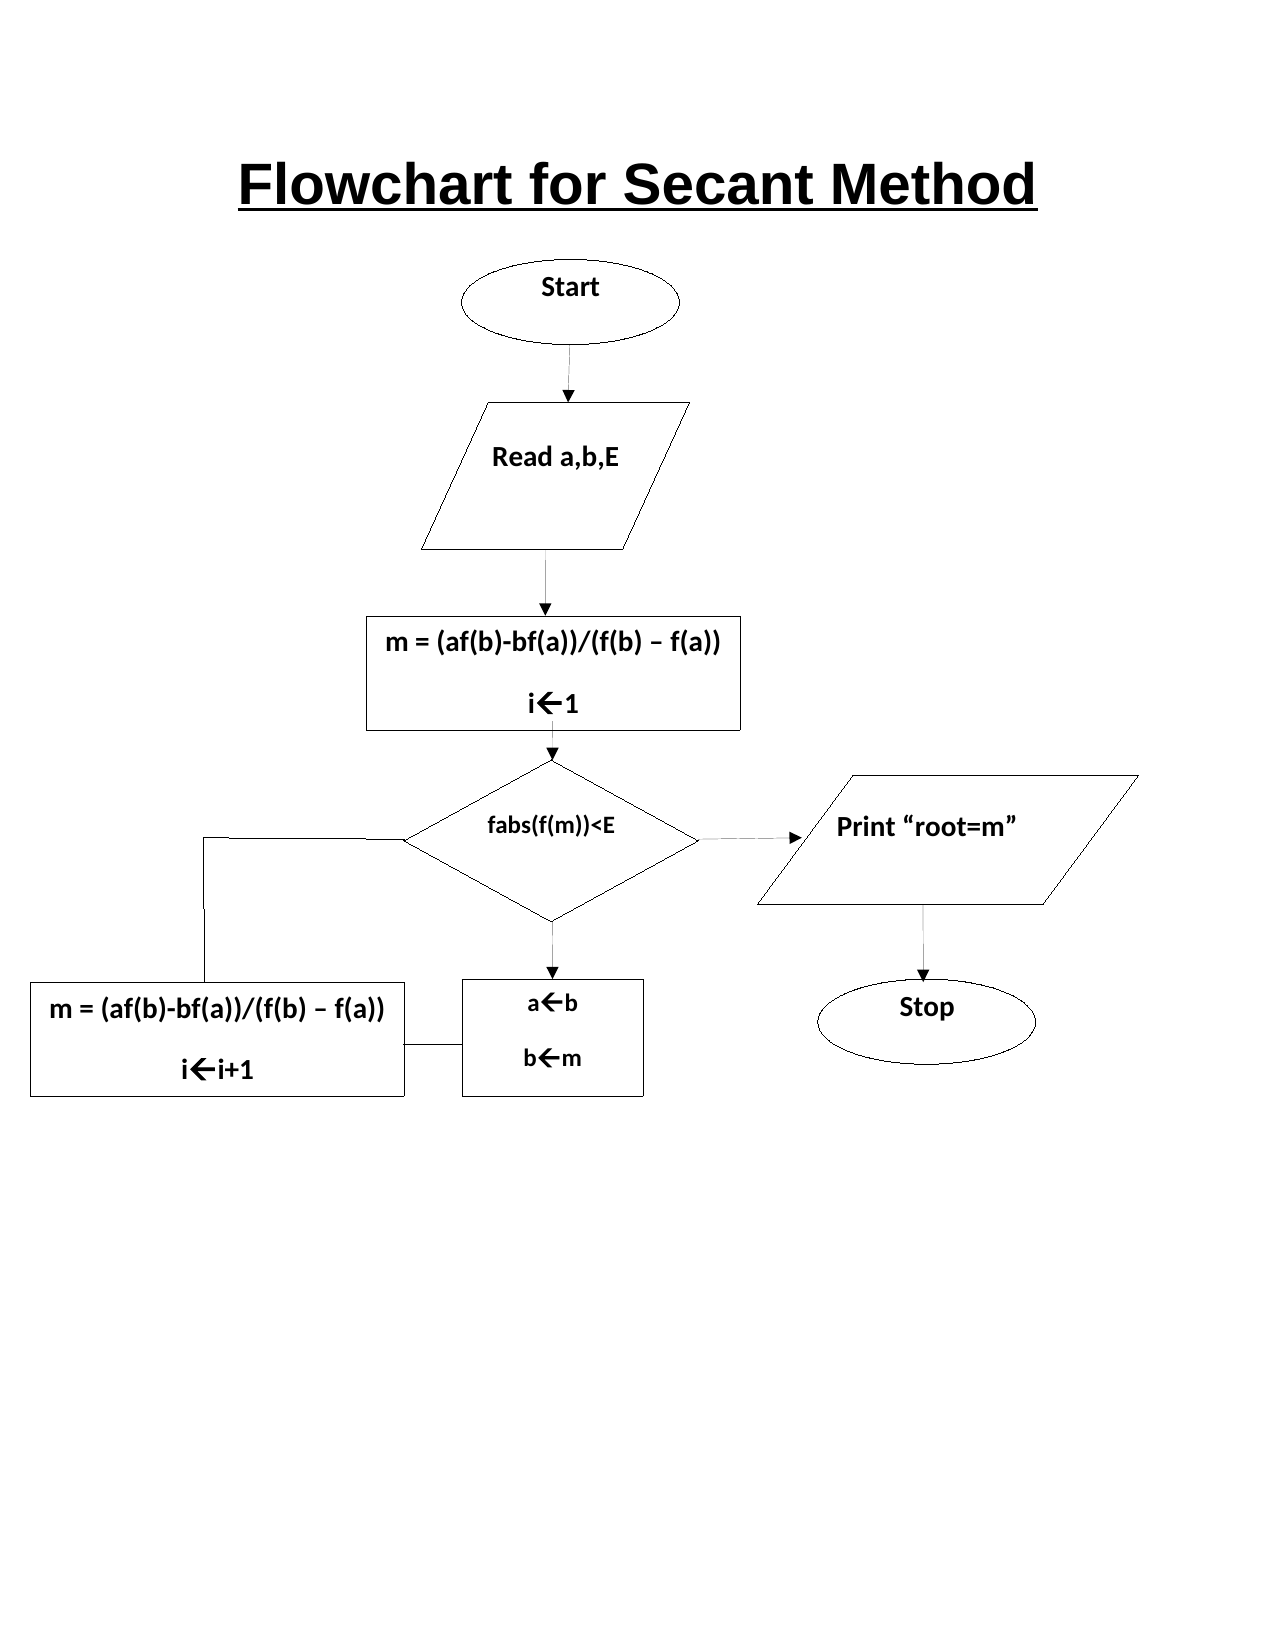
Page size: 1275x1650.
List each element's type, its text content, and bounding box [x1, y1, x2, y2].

text Flowchart for Secant Method [150, 150, 1125, 217]
